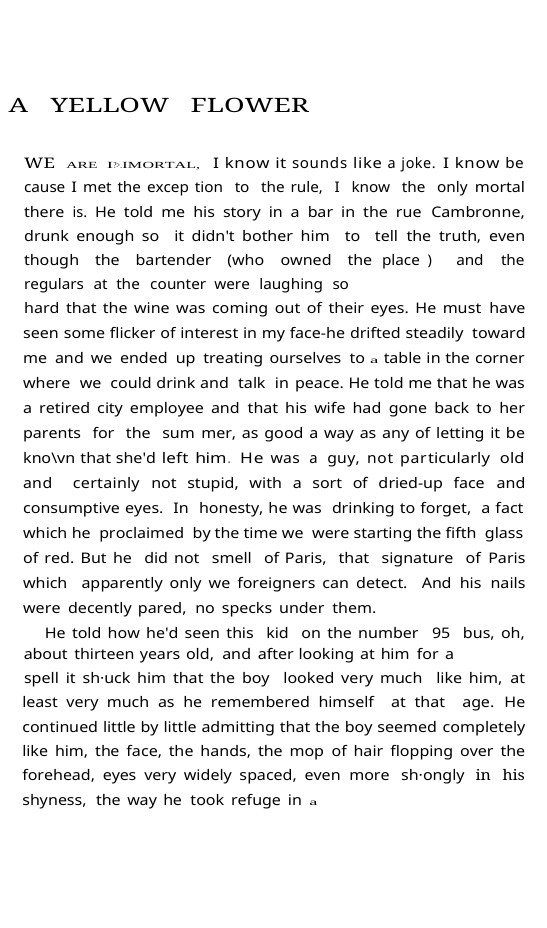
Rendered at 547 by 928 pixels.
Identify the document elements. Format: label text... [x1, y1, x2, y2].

text He told how he'd seen this kid on the number 95 bus, oh, about thirteen years old, and after looking at him for a [23, 623, 525, 664]
text hard that the wine was coming out of their eyes. He must have seen some flicker of interest in my face-he drifted steadily toward me and we ended up treating ourselves to a table in the corner where we could drink and talk in peace. He told me that he was a retired city employee and that his wife had gone back to her parents for the sum­ mer, as good a way as any of letting it be kno\vn that she'd left him. He was a guy, not particularly old and certainly not stupid, with a sort of dried-up face and consumptive eyes. In honesty, he was drinking to forget, a fact which he proclaimed by the time we were starting the fifth glass of red. But he did not smell of Paris, that signature of Paris which apparently only we foreigners can detect. And his nails were decently pared, no specks under them. [23, 298, 525, 618]
text WE ARE I?>.IMORTAL, I know it sounds like a joke. I know be­ cause I met the excep tion to the rule, I know the only mortal there is. He told me his story in a bar in the rue Cambronne, drunk enough so it didn't bother him to tell the truth, even though the bartender (who owned the place ) and the regulars at the counter were laughing so [24, 153, 525, 293]
text spell it sh·uck him that the boy looked very much like him, at least very much as he remembered himself at that age. He continued little by little admitting that the boy seemed completely like him, the face, the hands, the mop of hair flopping over the forehead, eyes very widely spaced, even more sh·ongly in his shyness, the way he took refuge in a [22, 668, 525, 809]
subtitle A YELLOW FLOWER [8, 91, 547, 118]
